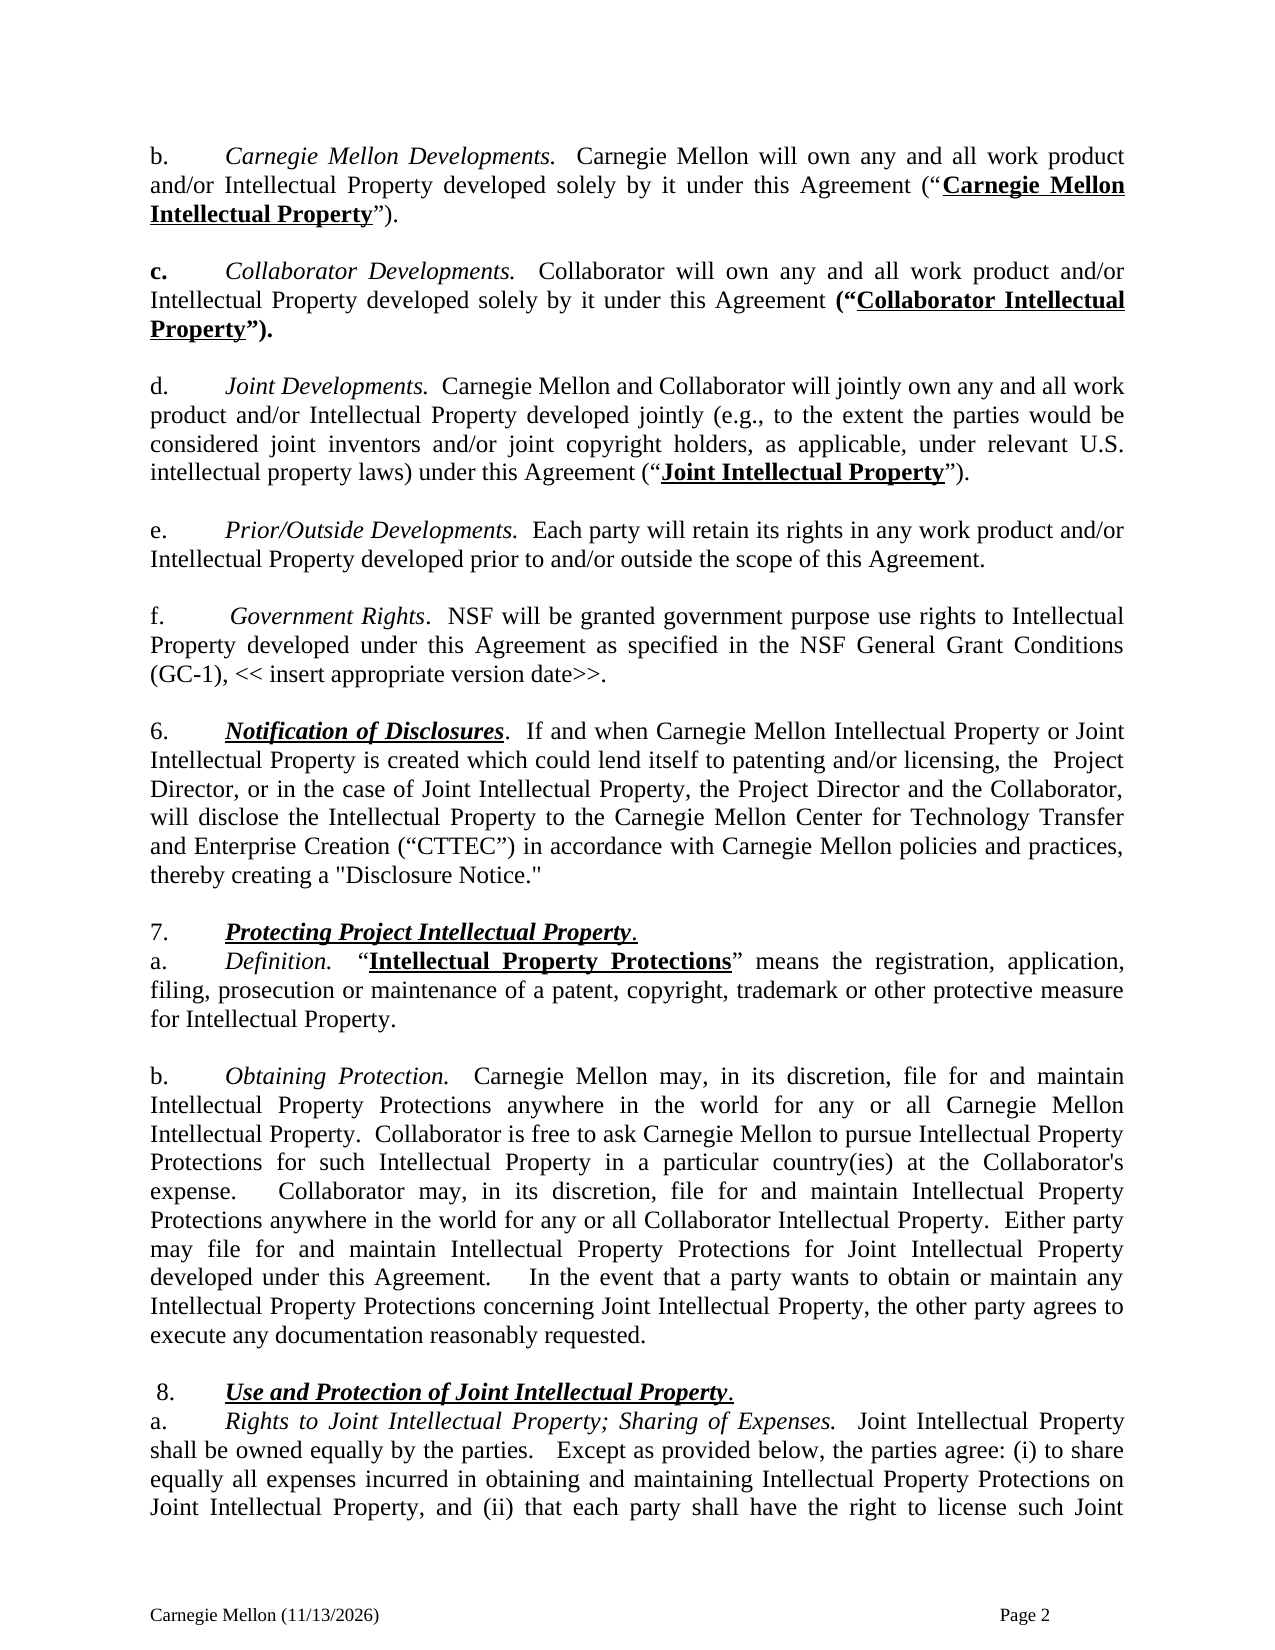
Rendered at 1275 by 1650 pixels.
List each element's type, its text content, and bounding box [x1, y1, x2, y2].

text 7. Protecting Project Intellectual Property. [150, 917, 1125, 946]
text e. Prior/Outside Developments. Each party will retain its rights in any work product and/or Intellectual Property developed prior to and/or outside the scope of this Agreement. [150, 515, 1125, 572]
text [150, 1406, 1125, 1521]
text 6. Notification of Disclosures. If and when Carnegie Mellon Intellectual Property or Joint Intellectual Property is created which could lend itself to patenting and/or licensing, the Project Director, or in the case of Joint Intellectual Property, the Project Director and the Collaborator, will disclose the Intellectual Property to the Carnegie Mellon Center for Technology Transfer and Enterprise Creation (“CTTEC”) in accordance with Carnegie Mellon policies and practices, thereby creating a "Disclosure Notice." [150, 716, 1125, 889]
text a. Definition. “Intellectual Property Protections” means the registration, application, filing, prosecution or maintenance of a patent, copyright, trademark or other protective measure for Intellectual Property. [150, 946, 1125, 1032]
text b. Obtaining Protection. Carnegie Mellon may, in its discretion, file for and maintain Intellectual Property Protections anywhere in the world for any or all Carnegie Mellon Intellectual Property. Collaborator is free to ask Carnegie Mellon to pursue Intellectual Property Protections for such Intellectual Property in a particular country(ies) at the Collaborator's expense. Collaborator may, in its discretion, file for and maintain Intellectual Property Protections anywhere in the world for any or all Collaborator Intellectual Property. Either party may file for and maintain Intellectual Property Protections for Joint Intellectual Property developed under this Agreement. In the event that a party wants to obtain or maintain any Intellectual Property Protections concerning Joint Intellectual Property, the other party agrees to execute any documentation reasonably requested. [150, 1061, 1125, 1349]
text f. Government Rights. NSF will be granted government purpose use rights to Intellectual Property developed under this Agreement as specified in the NSF General Grant Conditions (GC-1), << insert appropriate version date>>. [150, 601, 1125, 687]
text d. Joint Developments. Carnegie Mellon and Collaborator will jointly own any and all work product and/or Intellectual Property developed jointly (e.g., to the extent the parties would be considered joint inventors and/or joint copyright holders, as applicable, under relevant U.S. intellectual property laws) under this Agreement (“Joint Intellectual Property”). [150, 371, 1125, 486]
text 8. Use and Protection of Joint Intellectual Property. [150, 1377, 1125, 1406]
text b. Carnegie Mellon Developments. Carnegie Mellon will own any and all work product and/or Intellectual Property developed solely by it under this Agreement (“Carnegie Mellon Intellectual Property”). [150, 141, 1125, 227]
text c. Collaborator Developments. Collaborator will own any and all work product and/or Intellectual Property developed solely by it under this Agreement (“Collaborator Intellectual Property”). [150, 256, 1125, 342]
